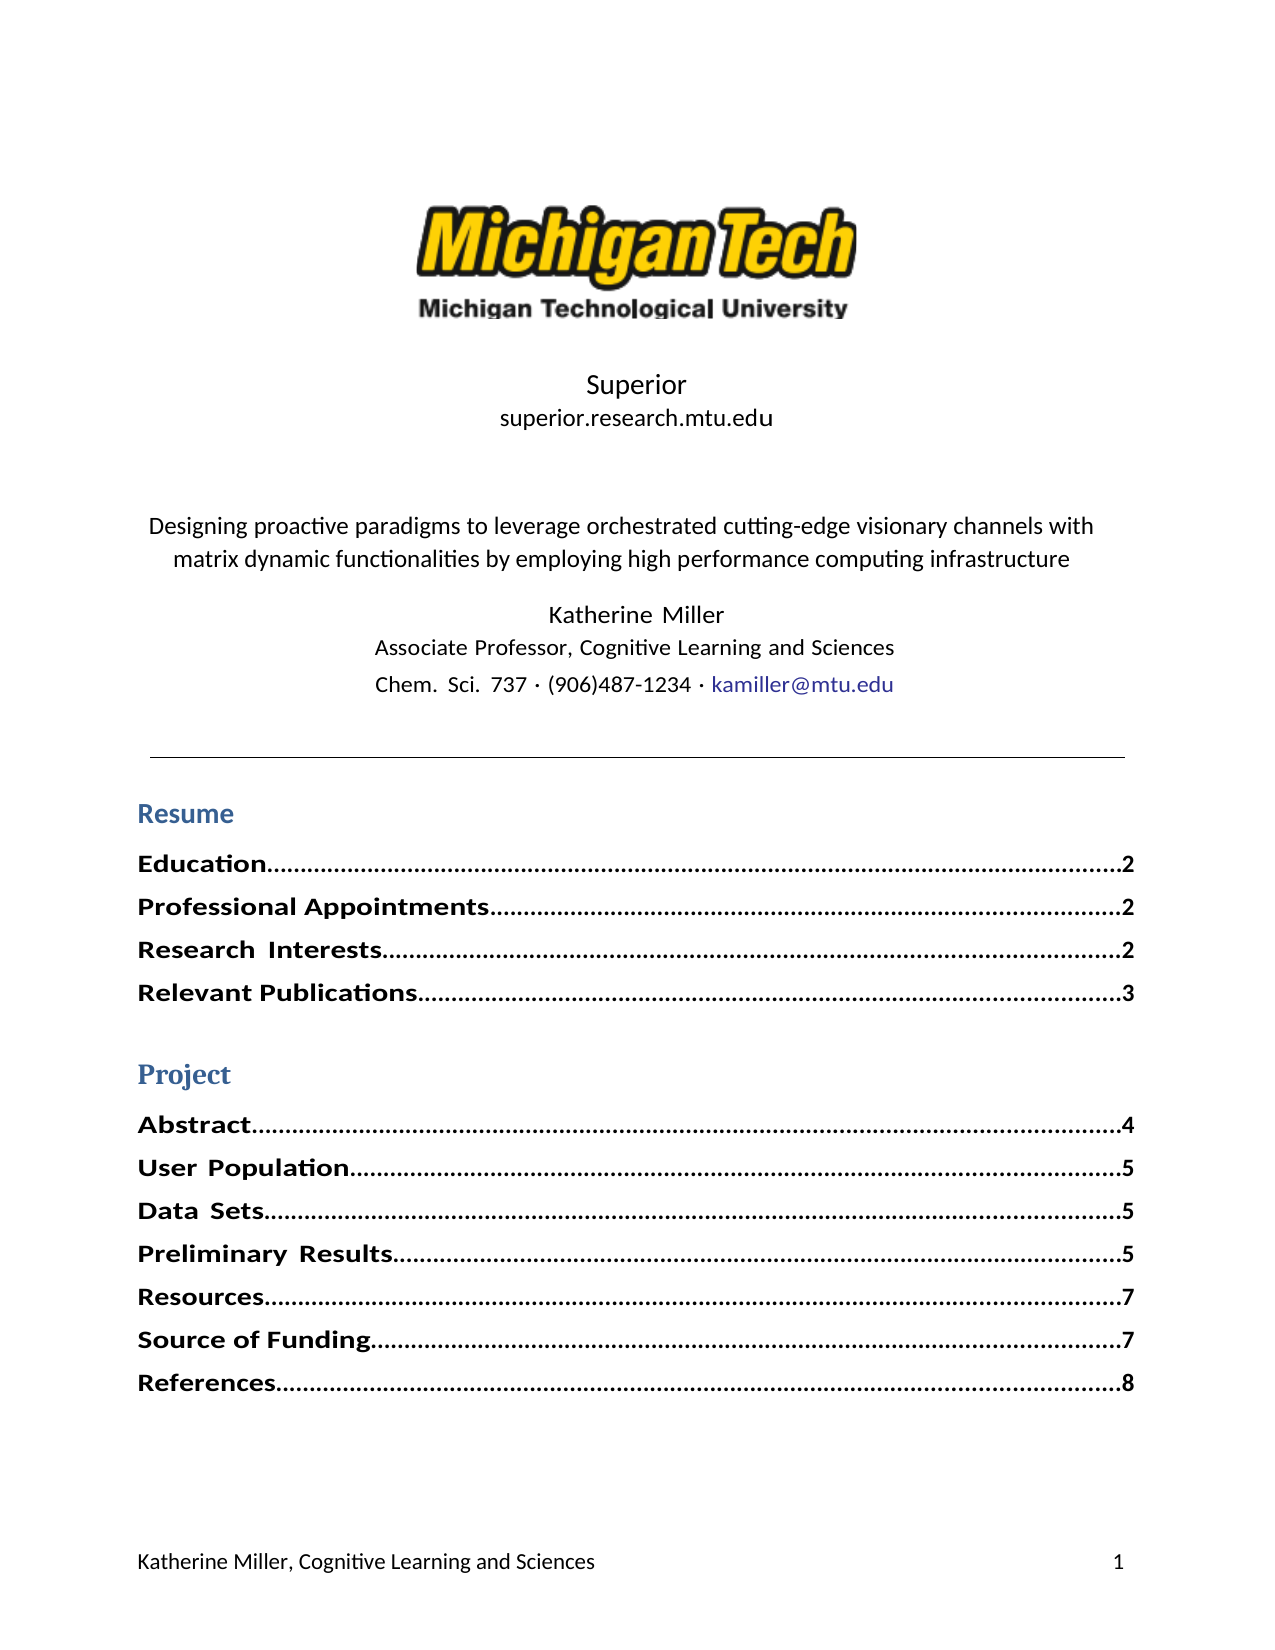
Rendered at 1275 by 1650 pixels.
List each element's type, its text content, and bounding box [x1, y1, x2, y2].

text Designing proactive paradigms to leverage orchestrated cutting-edge visionary channels with matrix dynamic functionalities by employing high performance computing infrastructure [137, 510, 1105, 574]
text Superior [137, 366, 1135, 402]
text superior.research.mtu.edu [137, 402, 1135, 432]
text Associate Professor, Cognitive Learning and Sciences [137, 633, 1131, 661]
text Chem. Sci. 737 · (906)487-1234 · kamiller@mtu.edu [137, 670, 1131, 698]
text Katherine Miller [137, 600, 1135, 630]
